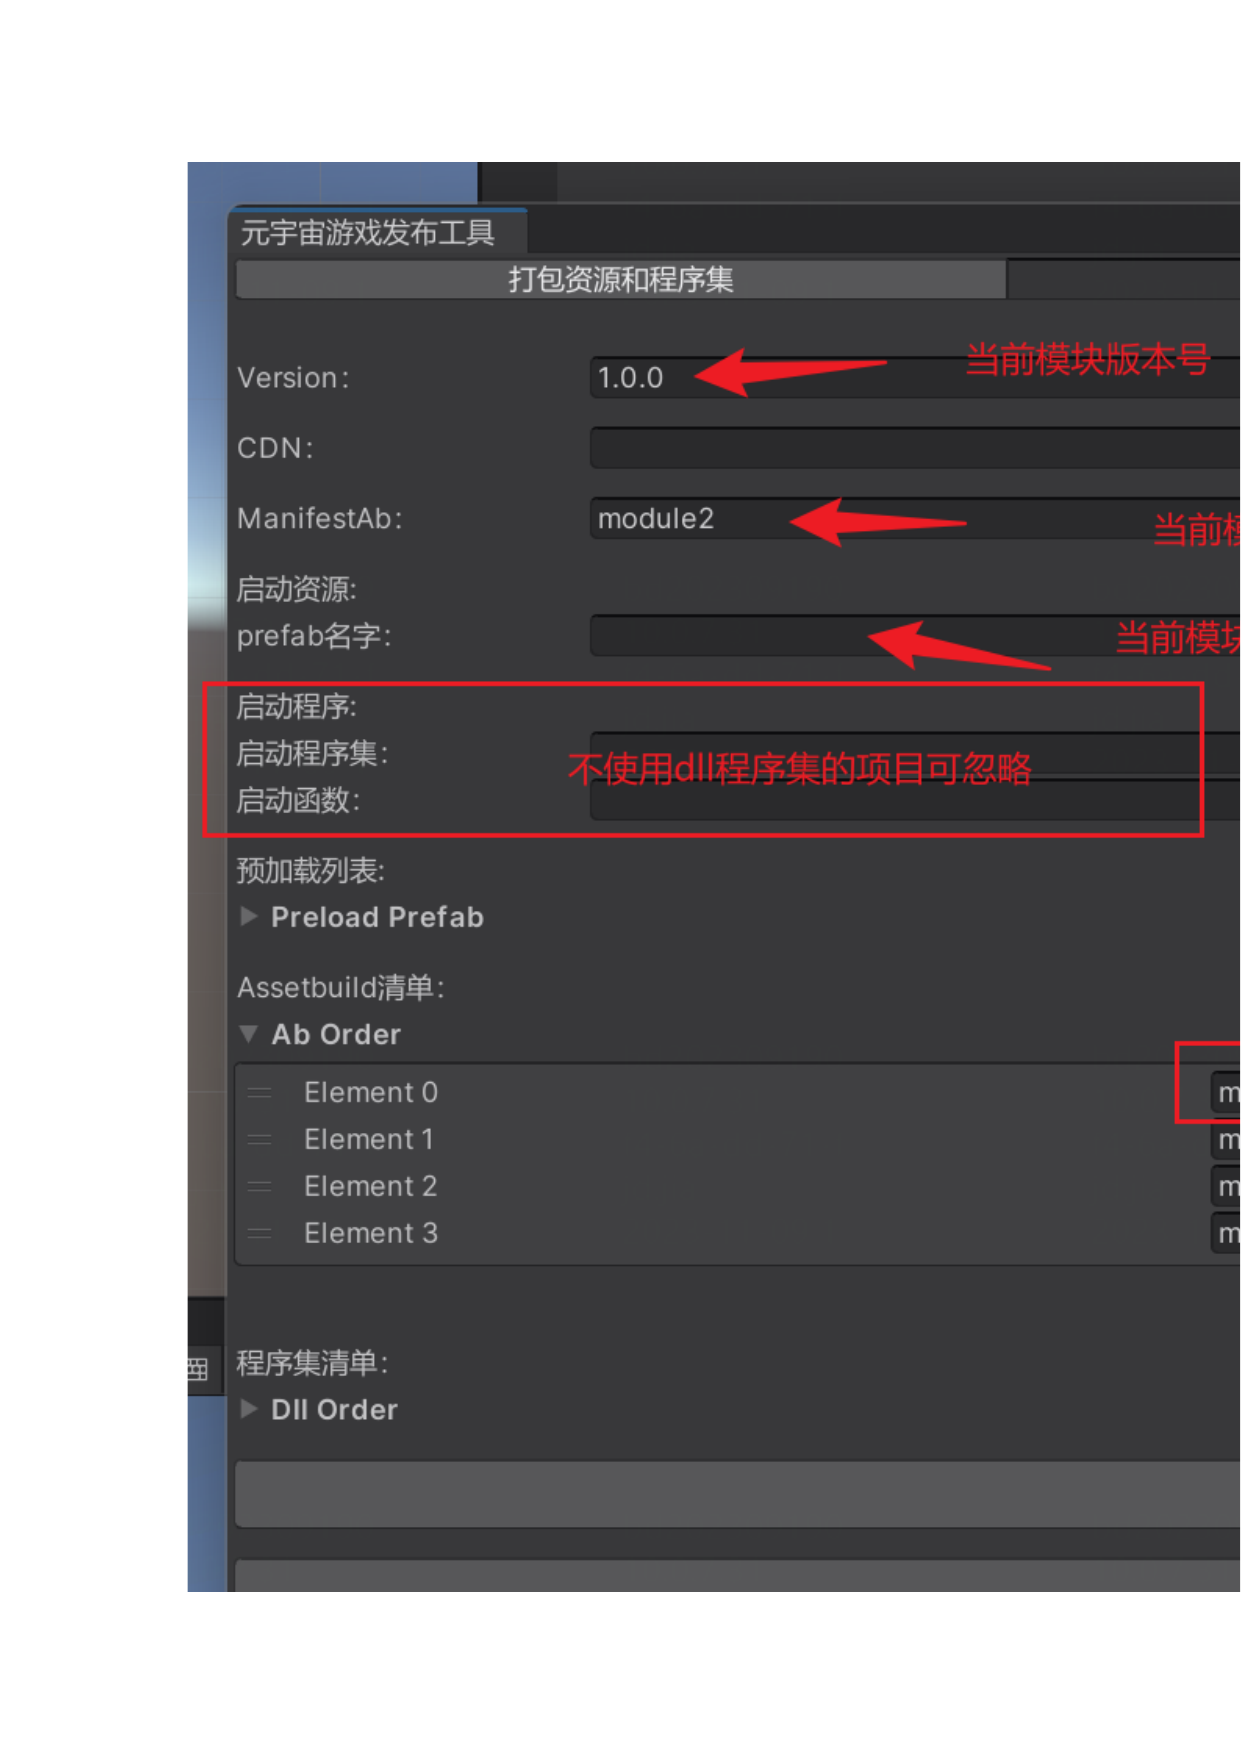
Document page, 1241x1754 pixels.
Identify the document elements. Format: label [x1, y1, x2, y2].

picture [187, 162, 1241, 1592]
